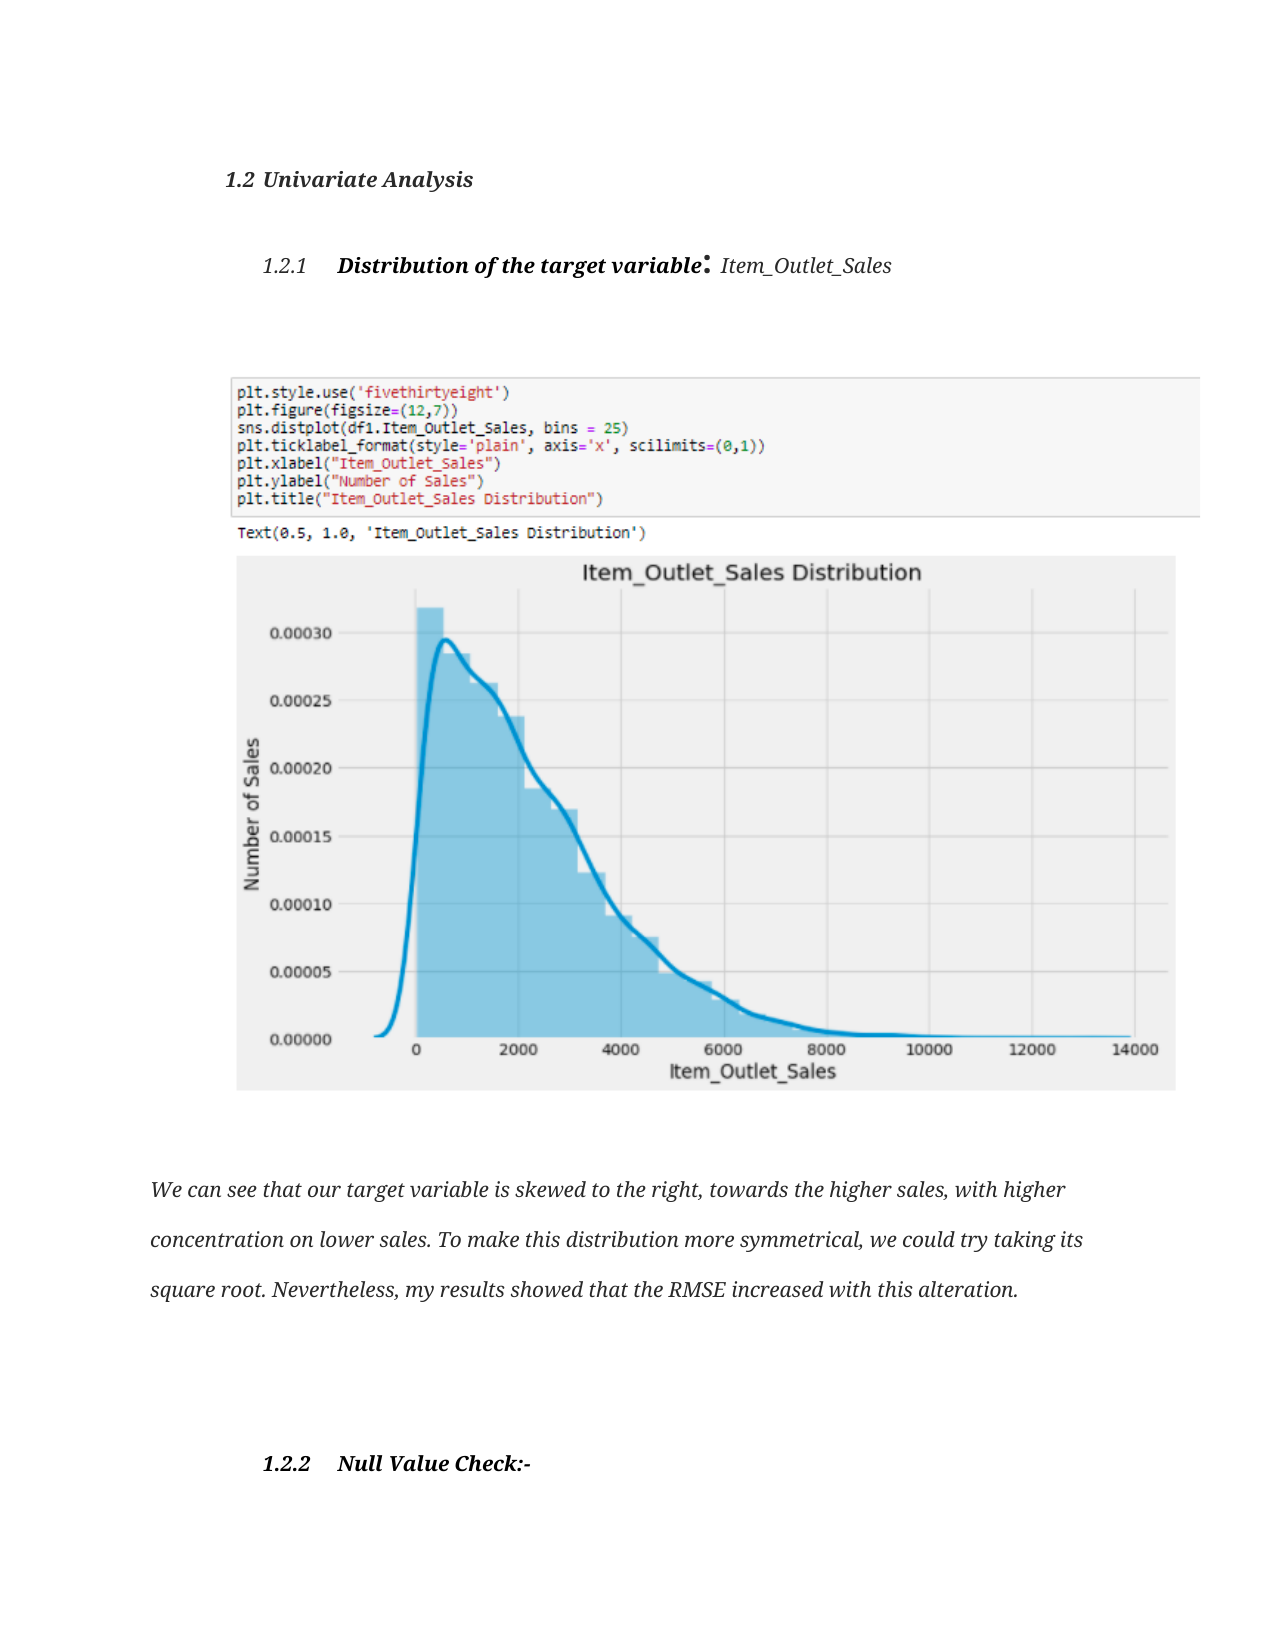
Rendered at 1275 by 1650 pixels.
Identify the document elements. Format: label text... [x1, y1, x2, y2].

picture [225, 370, 1200, 1104]
list Null Value Check:- [262, 1434, 1125, 1478]
text We can see that our target variable is skewed to the right, towards the higher sales, with higher concentration on lower sales. To make this distribution more symmetrical, we could try taking its square root. Nevertheless, my results showed that the RMSE increased with this alteration. [150, 1153, 1125, 1303]
list Univariate Analysis [225, 150, 1125, 194]
list Distribution of the target variable: Item_Outlet_Sales [262, 237, 1125, 283]
